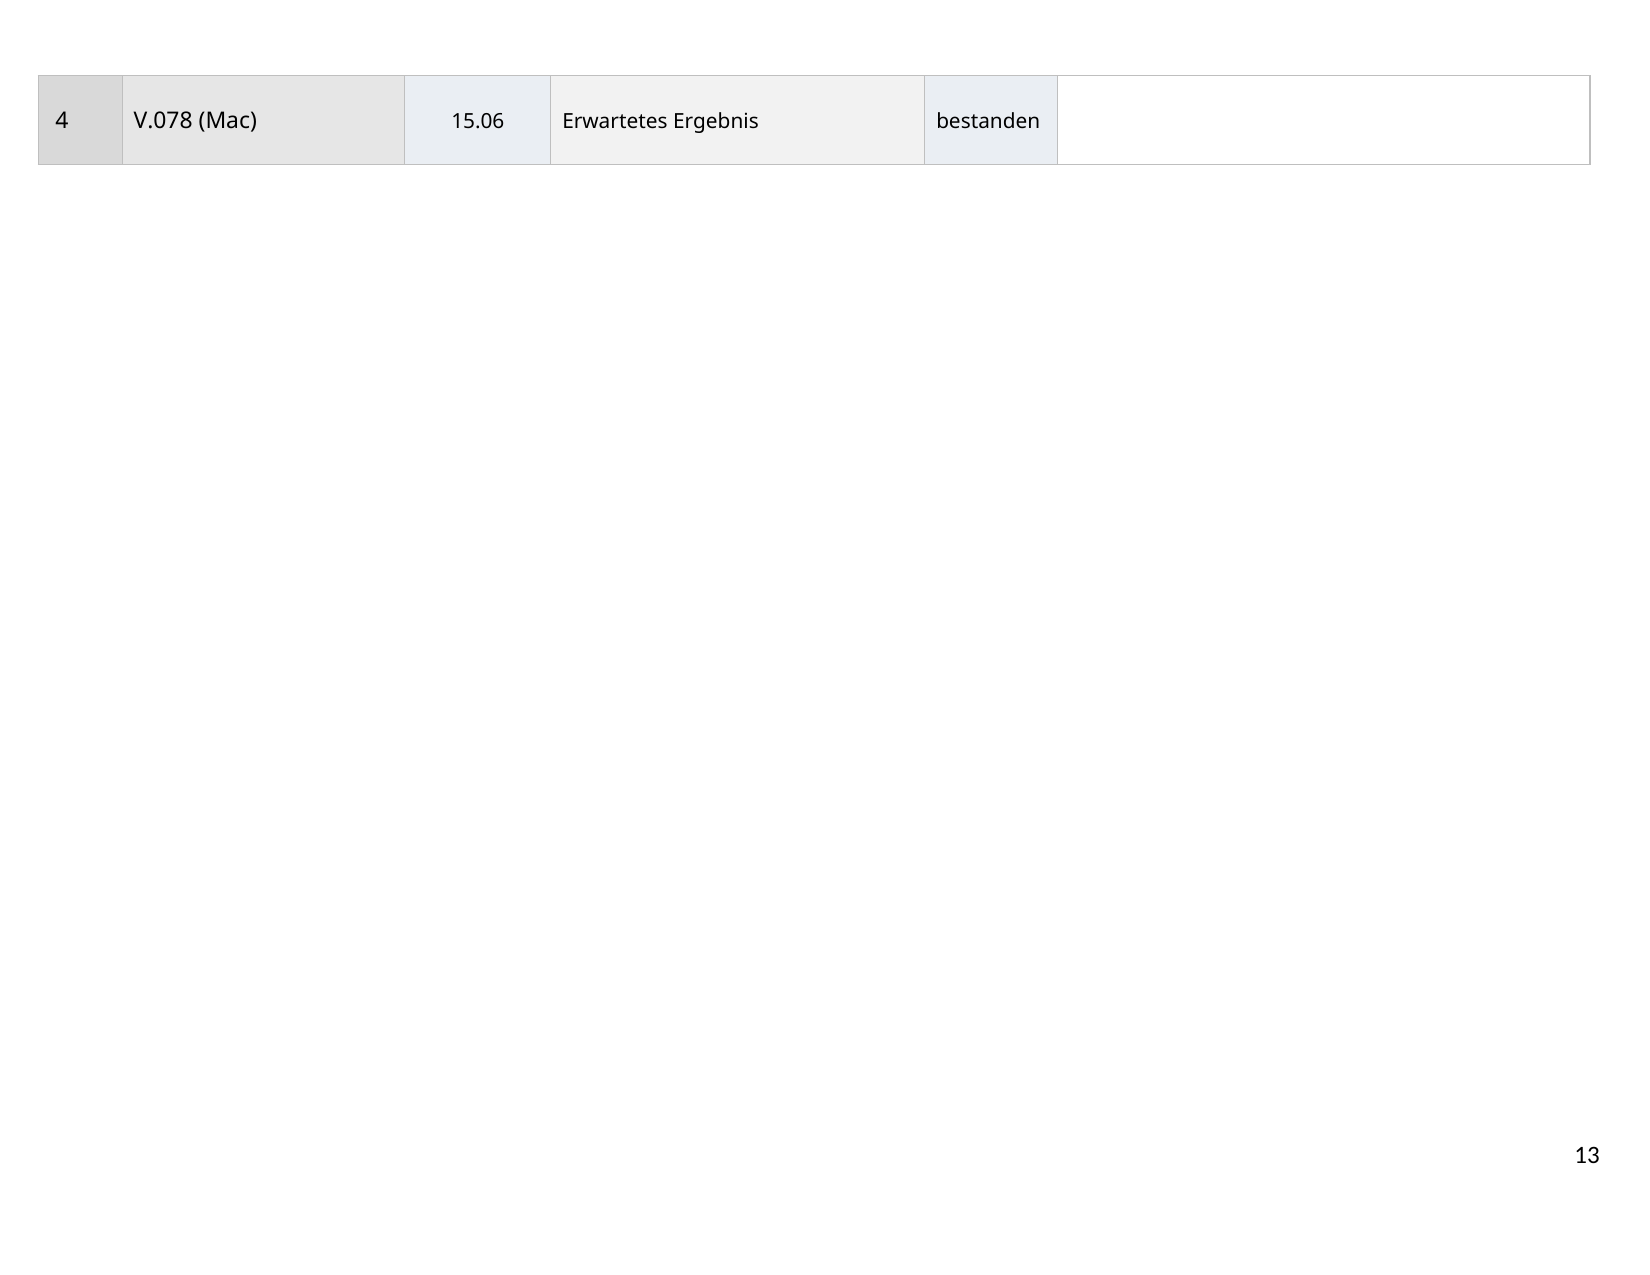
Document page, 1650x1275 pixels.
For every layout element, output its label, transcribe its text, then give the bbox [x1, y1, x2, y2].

table_cell V.078 (Mac) [123, 76, 404, 164]
table_cell 4 [39, 76, 122, 164]
table_cell bestanden [925, 76, 1057, 164]
table_cell [1058, 76, 1589, 164]
table_cell Erwartetes Ergebnis [551, 76, 924, 164]
table_cell 15.06 [405, 76, 550, 164]
